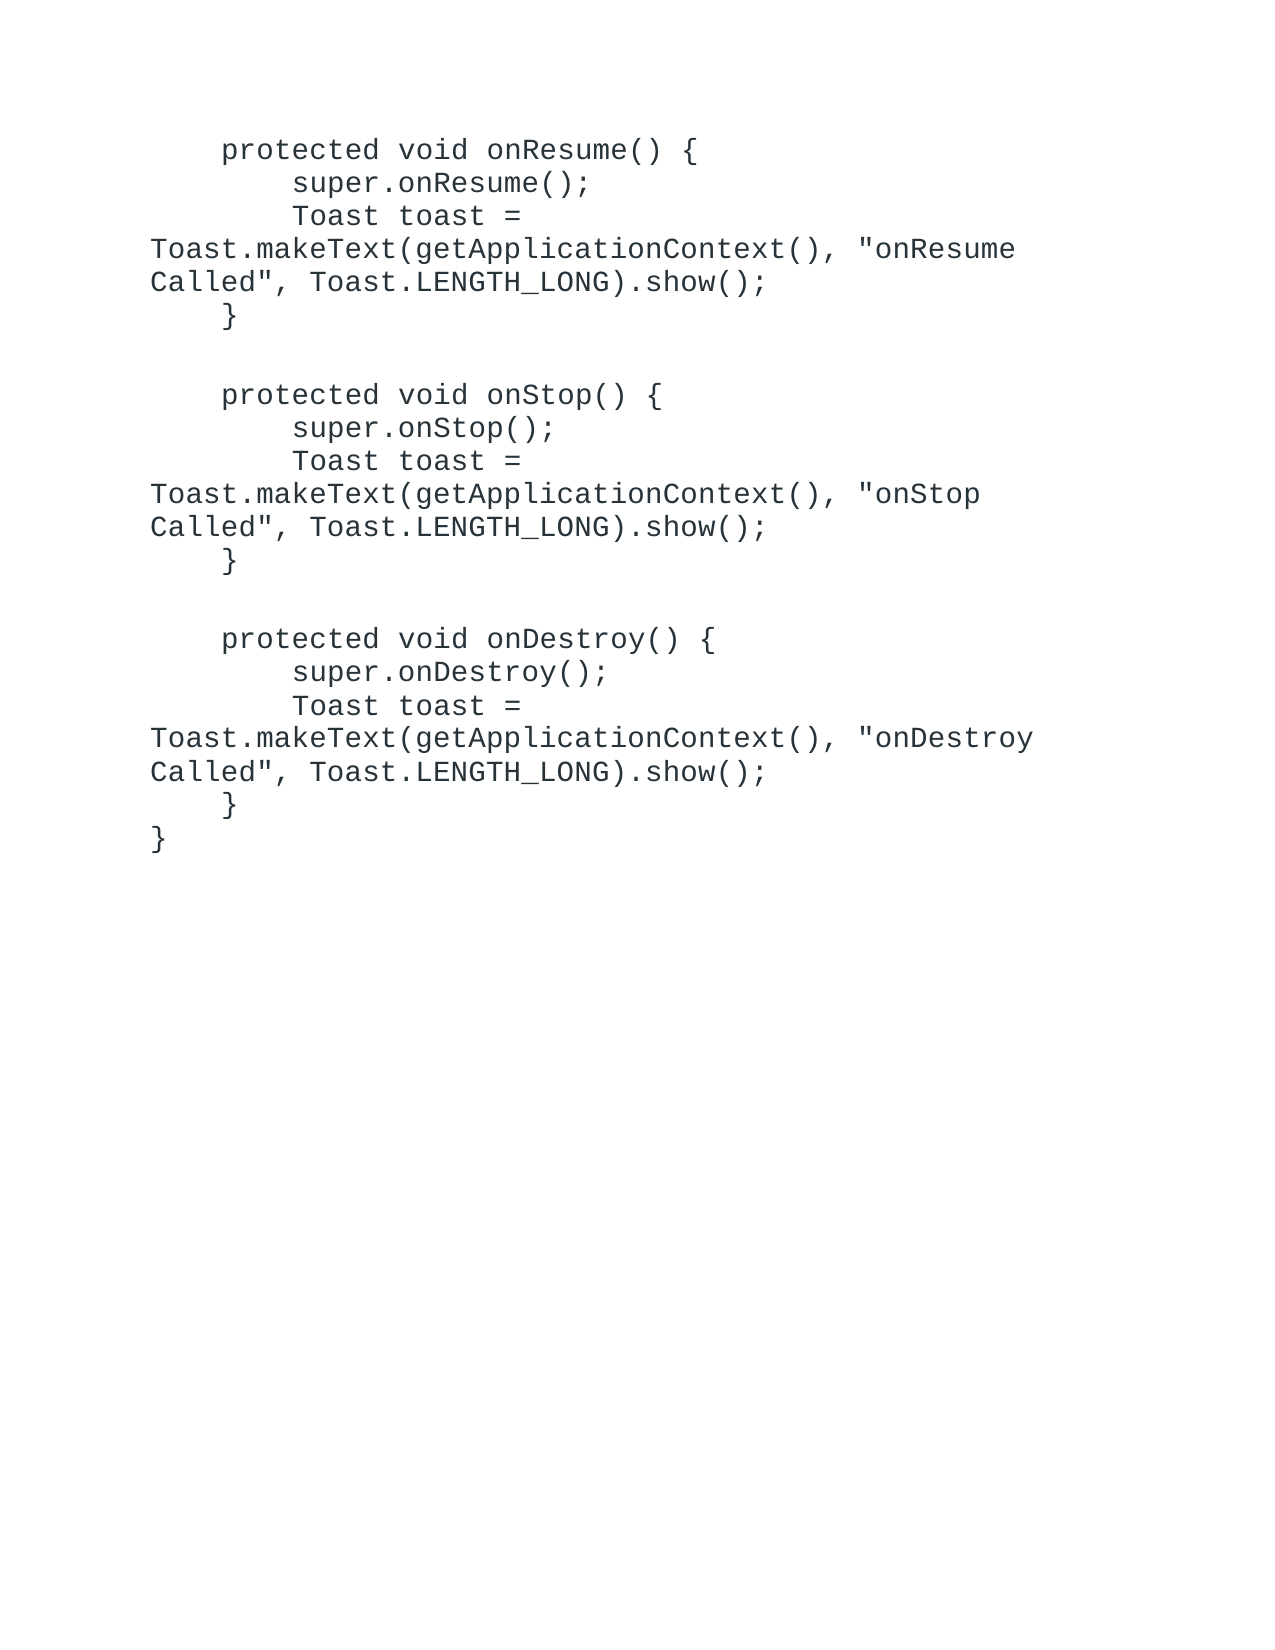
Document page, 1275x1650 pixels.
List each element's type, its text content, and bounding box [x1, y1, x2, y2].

text } [150, 545, 1125, 578]
text super.onStop(); [150, 413, 1125, 446]
text Toast toast = Toast.makeText(getApplicationContext(), "onDestroy Called", Toast.LENGTH_LONG).show(); [150, 691, 1125, 790]
text } [150, 790, 1125, 823]
text super.onResume(); [150, 168, 1125, 201]
text Toast toast = Toast.makeText(getApplicationContext(), "onStop Called", Toast.LENGTH_LONG).show(); [150, 446, 1125, 545]
text Toast toast = Toast.makeText(getApplicationContext(), "onResume Called", Toast.LENGTH_LONG).show(); [150, 201, 1125, 300]
text protected void onStop() { [150, 373, 1125, 413]
text protected void onResume() { [150, 128, 1125, 168]
text } [150, 300, 1125, 333]
text super.onDestroy(); [150, 658, 1125, 691]
text } [150, 823, 1125, 856]
text protected void onDestroy() { [150, 618, 1125, 658]
